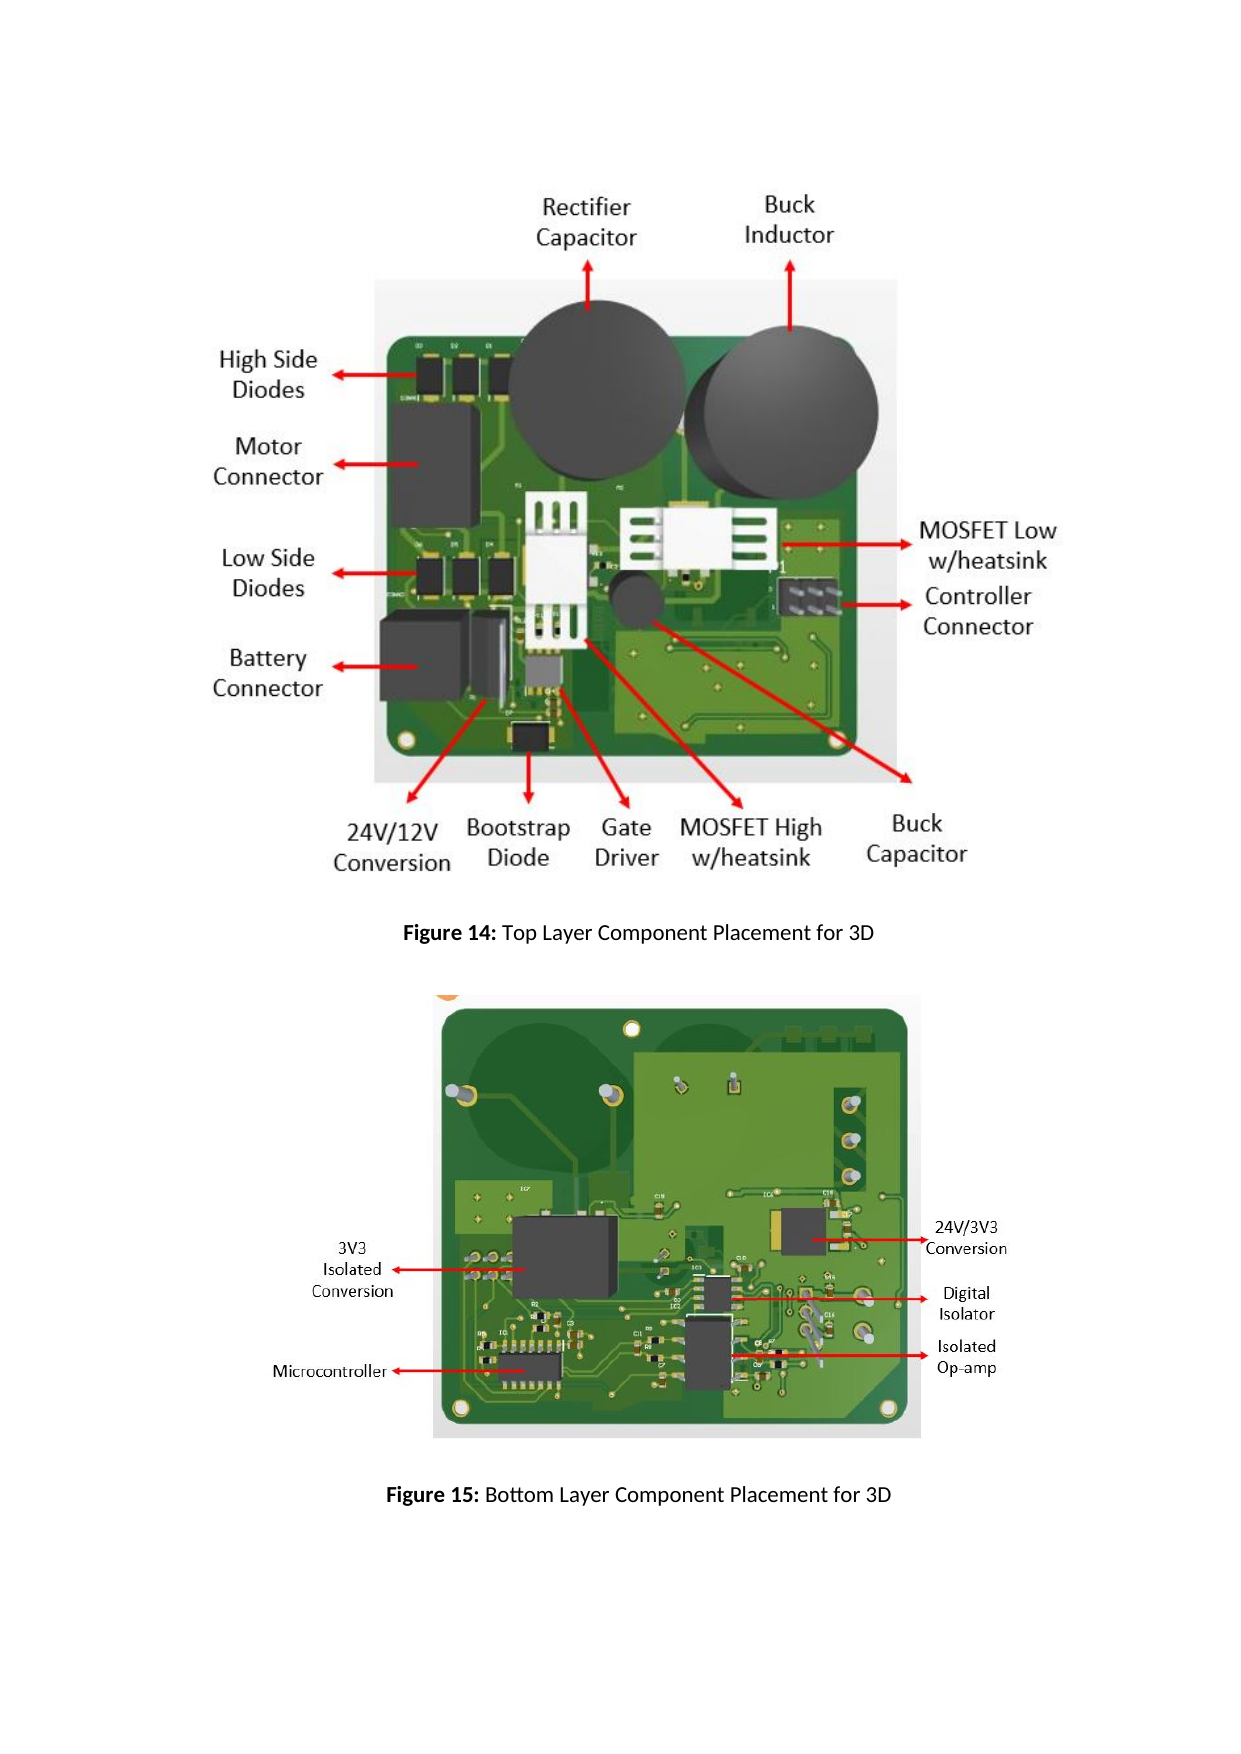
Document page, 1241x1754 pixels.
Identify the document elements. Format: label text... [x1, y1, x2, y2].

text Figure 15: Bottom Layer Component Placement for 3D [185, 1480, 1093, 1508]
text Figure 14: Top Layer Component Placement for 3D [185, 918, 1093, 946]
picture [252, 965, 1026, 1461]
picture [201, 147, 1077, 900]
